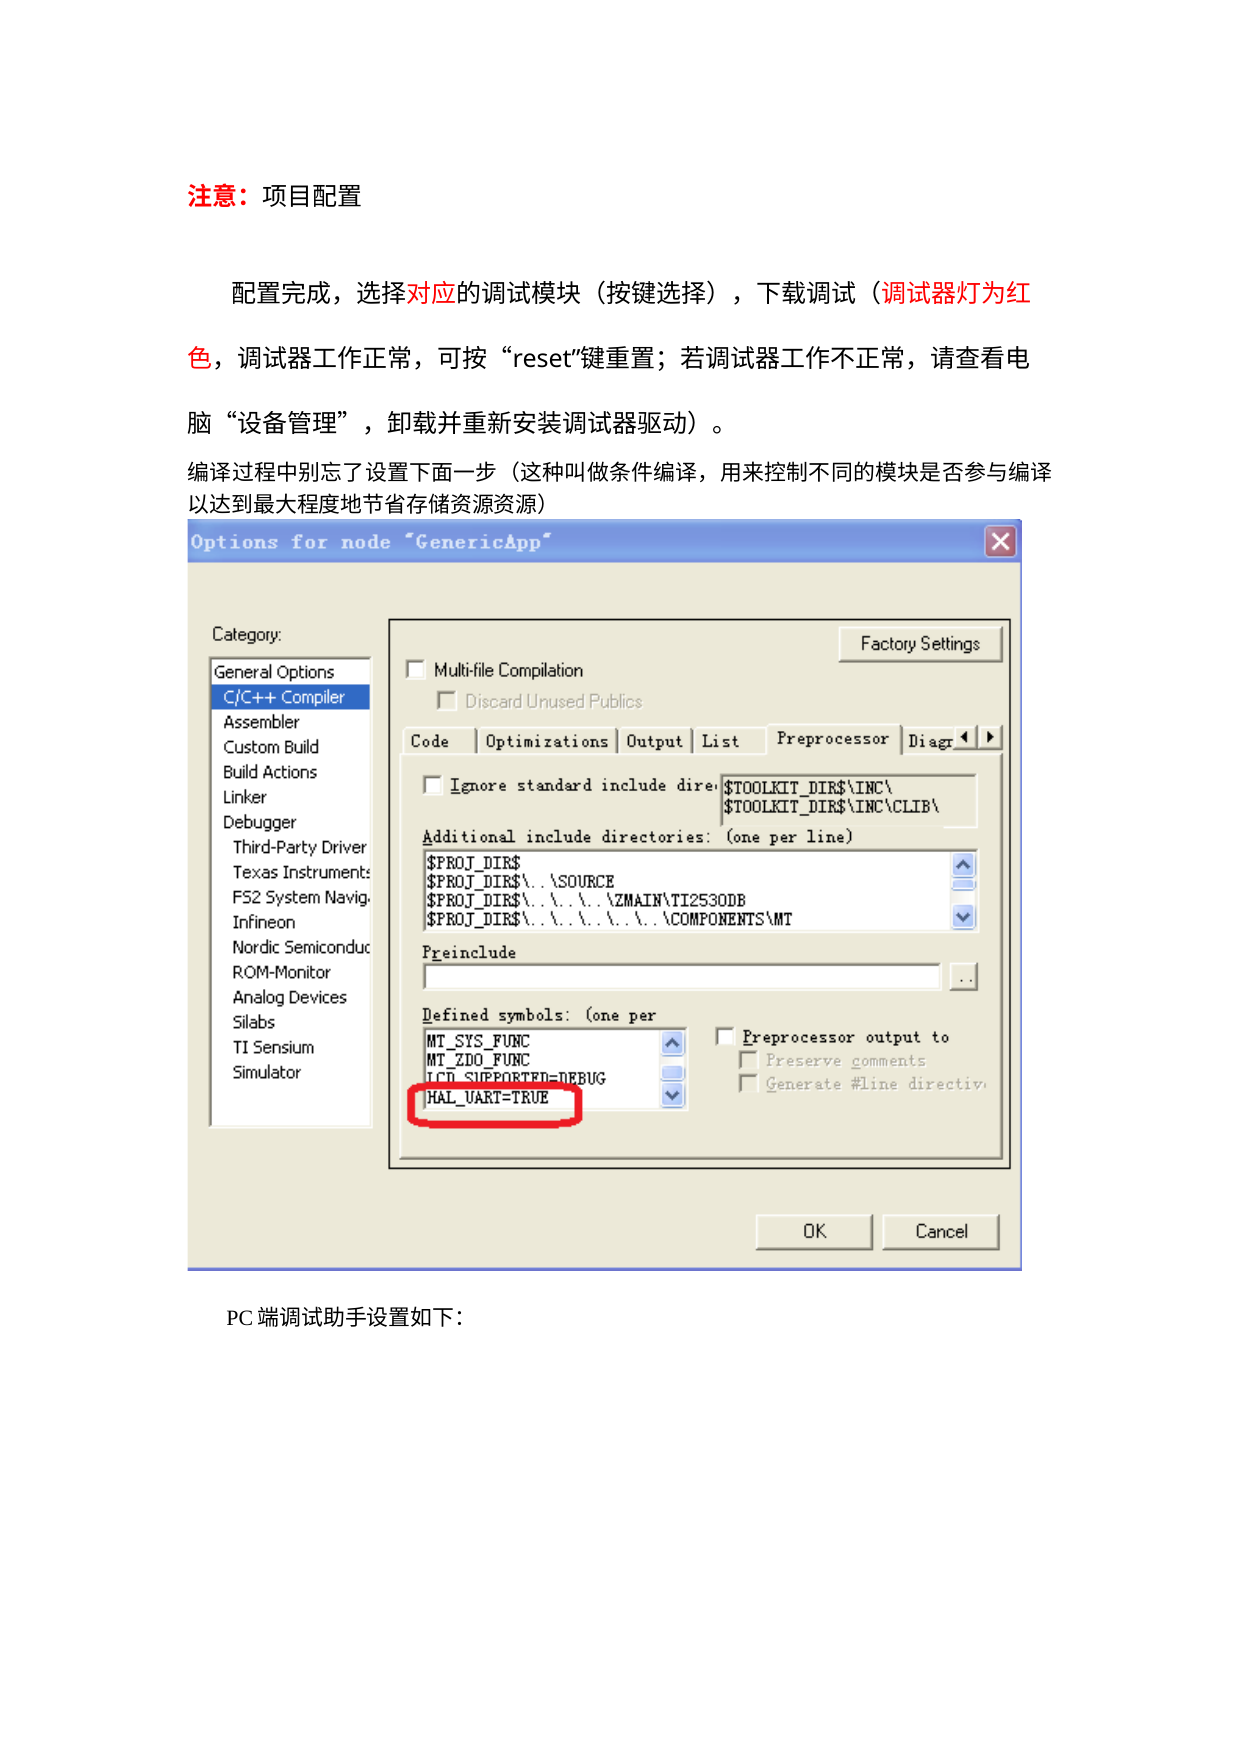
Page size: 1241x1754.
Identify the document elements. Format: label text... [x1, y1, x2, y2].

picture [187, 519, 1022, 1271]
text 配置完成，选择对应的调试模块（按键选择），下载调试（调试器灯为红色，调试器工作正常，可按“reset”键重置；若调试器工作不正常，请查看电脑“设备管理”，卸载并重新安装调试器驱动）。 [187, 259, 1053, 454]
text PC端调试助手设置如下： [187, 1299, 1053, 1332]
text 编译过程中别忘了设置下面一步（这种叫做条件编译，用来控制不同的模块是否参与编译，以达到最大程度地节省存储资源资源） [187, 454, 1053, 519]
text 注意：项目配置 [187, 162, 1053, 227]
